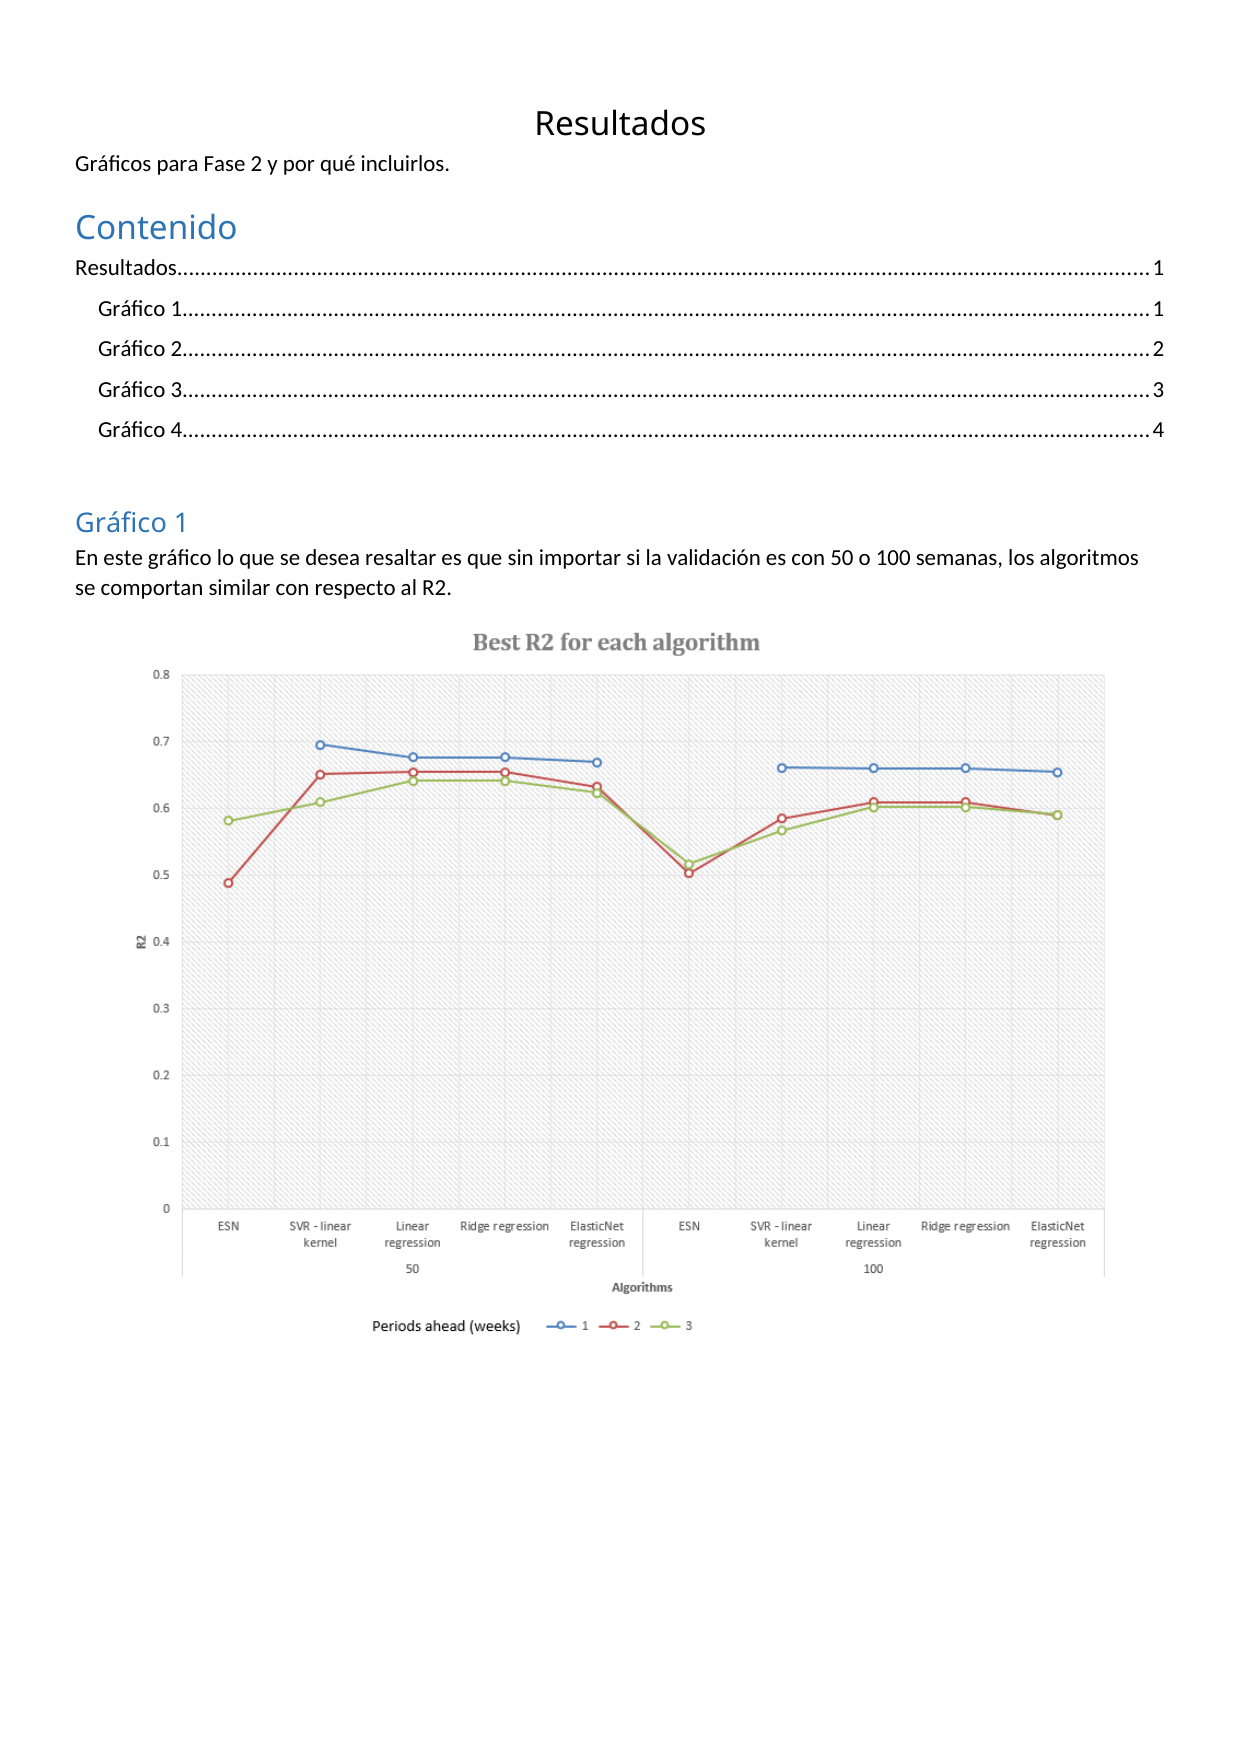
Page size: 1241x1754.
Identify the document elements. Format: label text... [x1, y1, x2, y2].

text En este gráfico lo que se desea resaltar es que sin importar si la validación es con 50 o 100 semanas, los algoritmos se comportan similar con respecto al R2. [75, 543, 1165, 601]
picture [125, 620, 1115, 1344]
subtitle Gráfico 1 [75, 503, 1165, 540]
subtitle Resultados [75, 100, 1165, 145]
text Gráficos para Fase 2 y por qué incluirlos. [75, 149, 1165, 177]
